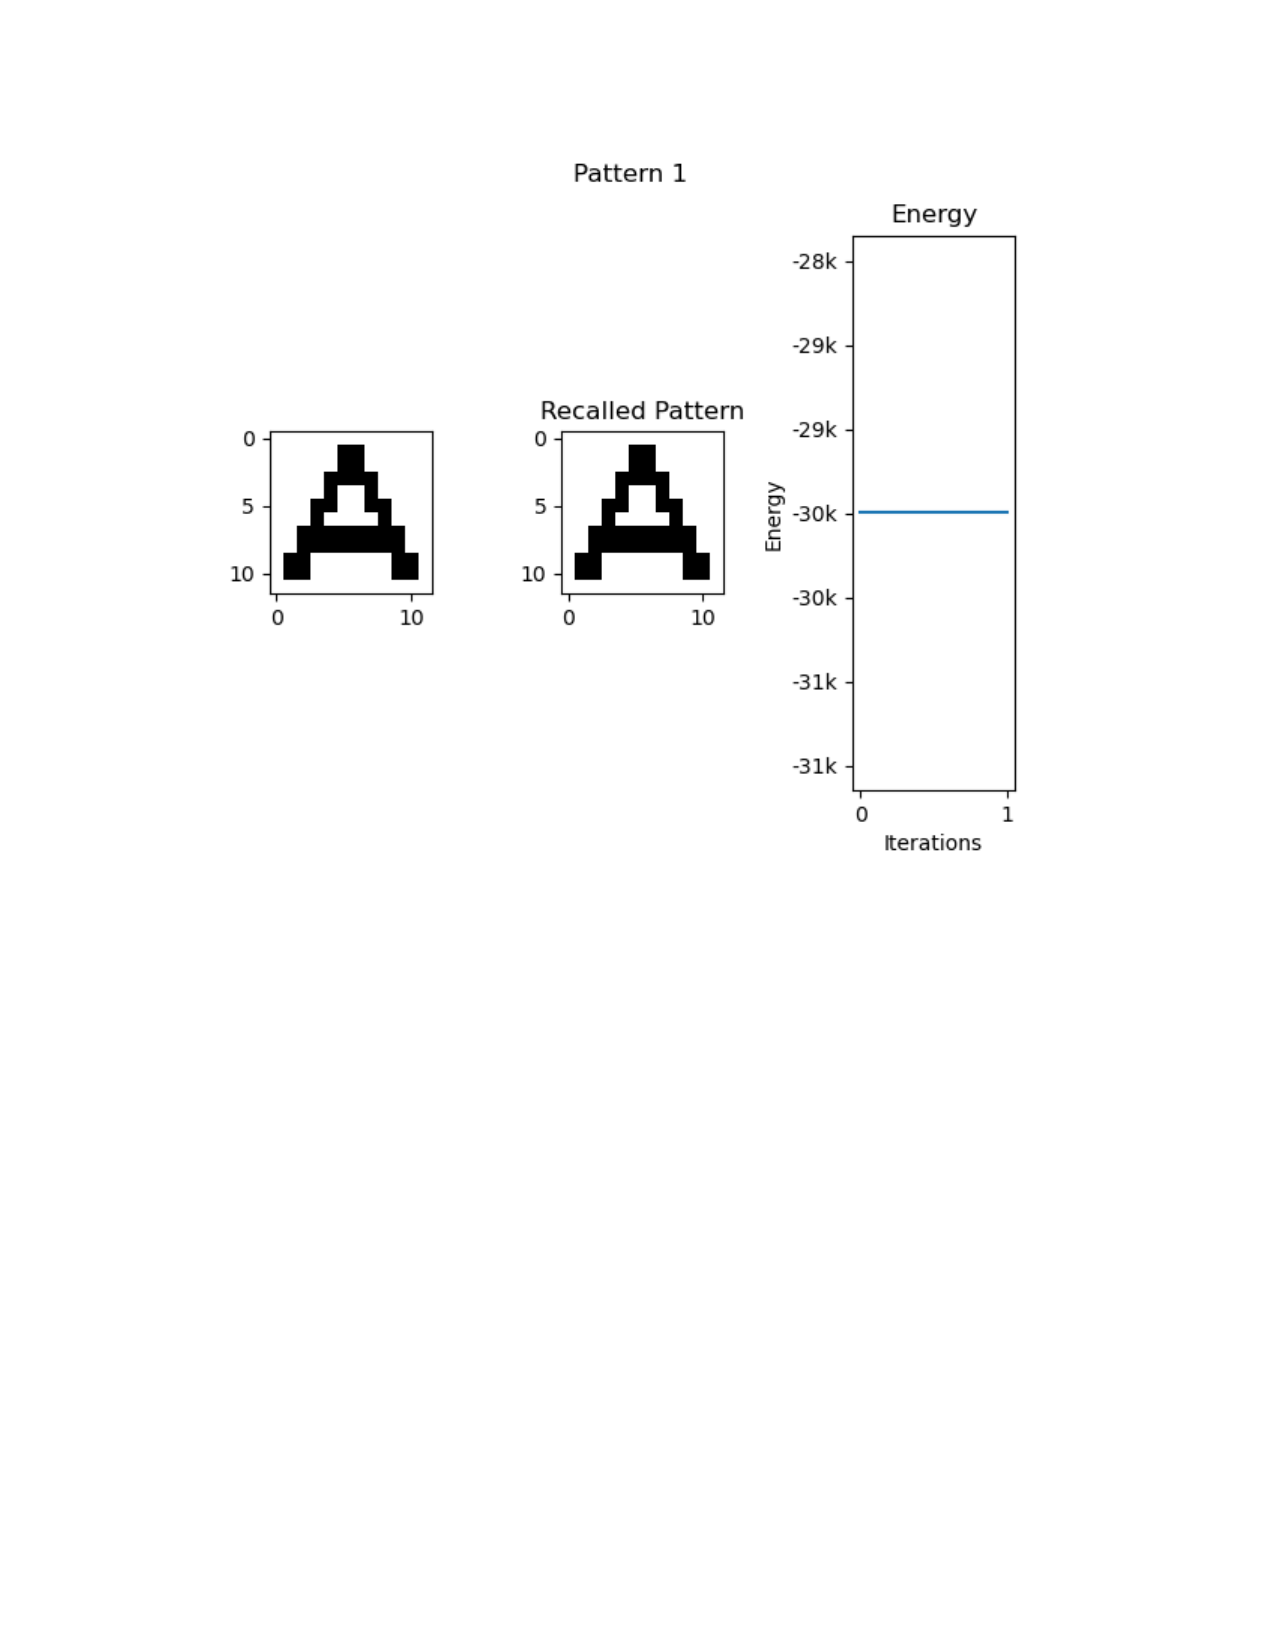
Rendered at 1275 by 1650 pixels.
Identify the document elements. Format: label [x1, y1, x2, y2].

picture [150, 150, 1110, 870]
